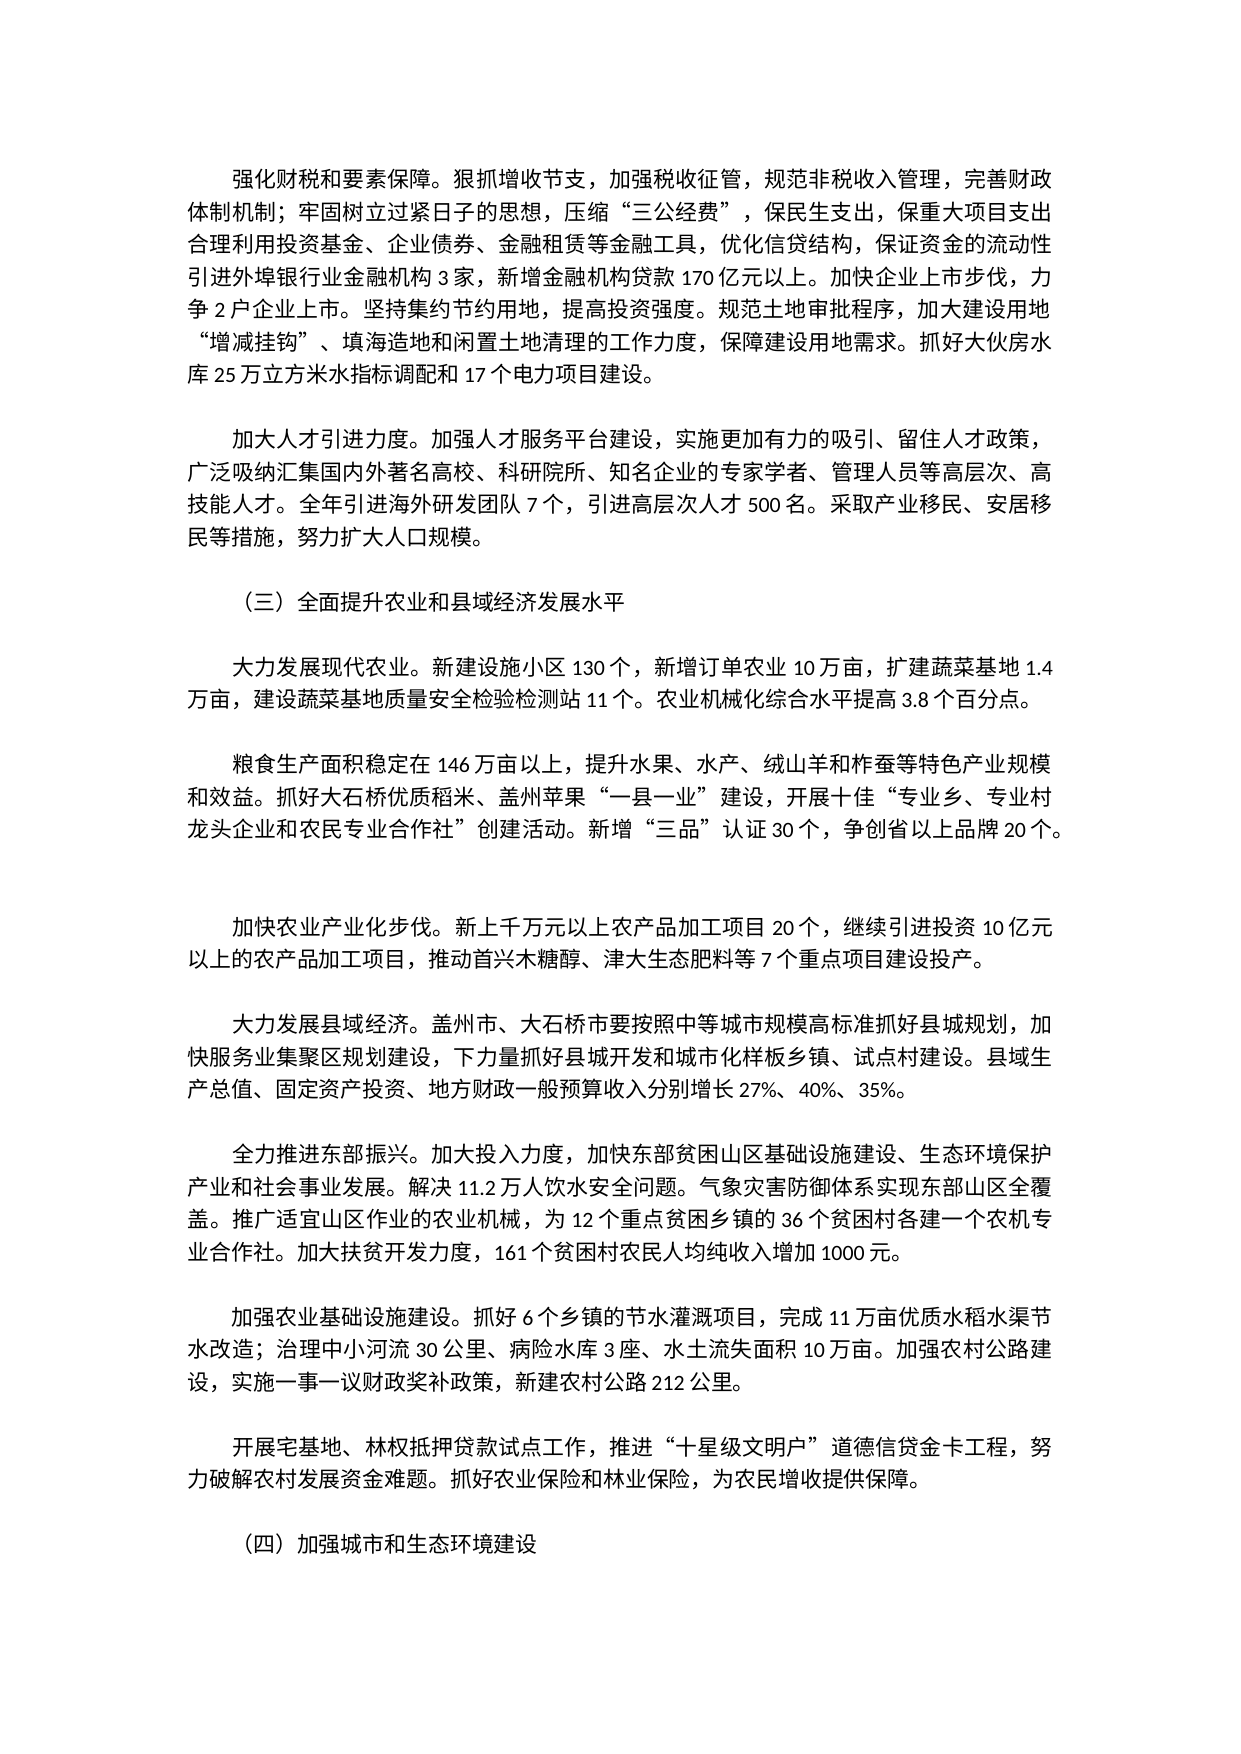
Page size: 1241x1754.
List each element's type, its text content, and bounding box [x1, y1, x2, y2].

text （三）全面提升农业和县域经济发展水平 [187, 584, 1053, 617]
text 开展宅基地、林权抵押贷款试点工作，推进“十星级文明户”道德信贷金卡工程，努力破解农村发展资金难题。抓好农业保险和林业保险，为农民增收提供保障。 [187, 1429, 1053, 1494]
text 加快农业产业化步伐。新上千万元以上农产品加工项目20个，继续引进投资10亿元以上的农产品加工项目，推动首兴木糖醇、津大生态肥料等7个重点项目建设投产。 [187, 909, 1053, 974]
text （四）加强城市和生态环境建设 [187, 1527, 1053, 1559]
text 大力发展现代农业。新建设施小区130个，新增订单农业10万亩，扩建蔬菜基地1.4万亩，建设蔬菜基地质量安全检验检测站11个。农业机械化综合水平提高3.8个百分点。 [187, 649, 1053, 714]
text 大力发展县域经济。盖州市、大石桥市要按照中等城市规模高标准抓好县城规划，加快服务业集聚区规划建设，下力量抓好县城开发和城市化样板乡镇、试点村建设。县域生产总值、固定资产投资、地方财政一般预算收入分别增长27%、40%、35%。 [187, 1007, 1053, 1104]
text 加大人才引进力度。加强人才服务平台建设，实施更加有力的吸引、留住人才政策，广泛吸纳汇集国内外著名高校、科研院所、知名企业的专家学者、管理人员等高层次、高技能人才。全年引进海外研发团队7个，引进高层次人才500名。采取产业移民、安居移民等措施，努力扩大人口规模。 [187, 422, 1053, 552]
text 全力推进东部振兴。加大投入力度，加快东部贫困山区基础设施建设、生态环境保护、产业和社会事业发展。解决11.2万人饮水安全问题。气象灾害防御体系实现东部山区全覆盖。推广适宜山区作业的农业机械，为12个重点贫困乡镇的36个贫困村各建一个农机专业合作社。加大扶贫开发力度，161个贫困村农民人均纯收入增加1000元。 [187, 1137, 1053, 1267]
text 粮食生产面积稳定在146万亩以上，提升水果、水产、绒山羊和柞蚕等特色产业规模和效益。抓好大石桥优质稻米、盖州苹果“一县一业”建设，开展十佳“专业乡、专业村、龙头企业和农民专业合作社”创建活动。新增“三品”认证30个，争创省以上品牌20个。 [187, 747, 1053, 877]
text 强化财税和要素保障。狠抓增收节支，加强税收征管，规范非税收入管理，完善财政体制机制；牢固树立过紧日子的思想，压缩“三公经费”，保民生支出，保重大项目支出。合理利用投资基金、企业债券、金融租赁等金融工具，优化信贷结构，保证资金的流动性。引进外埠银行业金融机构3家，新增金融机构贷款170亿元以上。加快企业上市步伐，力争2户企业上市。坚持集约节约用地，提高投资强度。规范土地审批程序，加大建设用地“增减挂钩”、填海造地和闲置土地清理的工作力度，保障建设用地需求。抓好大伙房水库25万立方米水指标调配和17个电力项目建设。 [187, 162, 1053, 389]
text 加强农业基础设施建设。抓好6个乡镇的节水灌溉项目，完成11万亩优质水稻水渠节水改造；治理中小河流30公里、病险水库3座、水土流失面积10万亩。加强农村公路建设，实施一事一议财政奖补政策，新建农村公路212公里。 [187, 1299, 1053, 1397]
